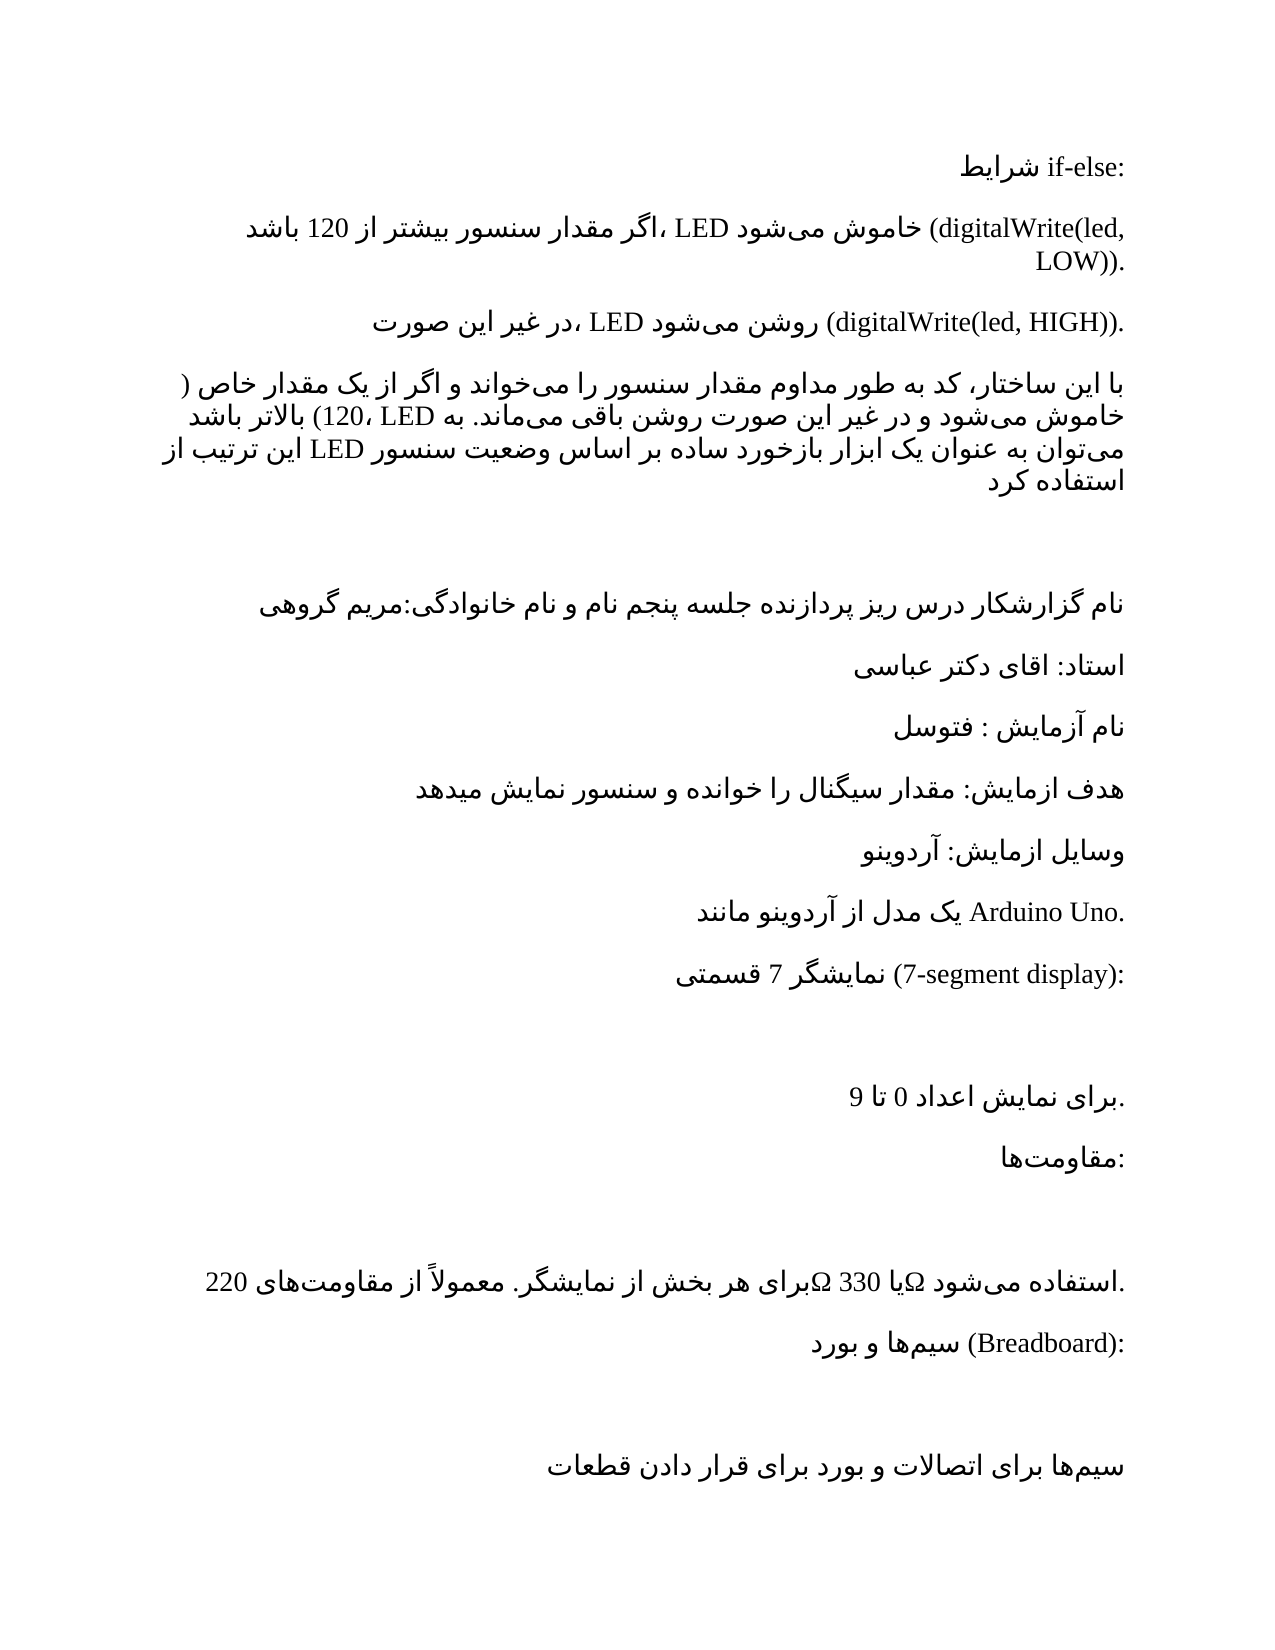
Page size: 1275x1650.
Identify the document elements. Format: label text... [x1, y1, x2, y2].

text وسایل ازمایش: آردوینو [150, 834, 1125, 866]
text اگر مقدار سنسور بیشتر از 120 باشد، LED خاموش می‌شود (digitalWrite(led, LOW)). [150, 212, 1125, 276]
text مقاومت‌ها: [150, 1141, 1125, 1174]
text در غیر این صورت، LED روشن می‌شود (digitalWrite(led, HIGH)). [150, 306, 1125, 338]
text نام آزمایش : فتوسل [150, 711, 1125, 743]
text سیم‌ها برای اتصالات و بورد برای قرار دادن قطعات [150, 1449, 1125, 1482]
text نام گزارشکار درس ریز پردازنده جلسه پنجم نام و نام خانوادگی:مریم گروهی [150, 587, 1125, 620]
text برای هر بخش از نمایشگر. معمولاً از مقاومت‌های 220Ω یا 330Ω استفاده می‌شود. [150, 1264, 1125, 1297]
text استاد: اقای دکتر عباسی [150, 649, 1125, 681]
text با این ساختار، کد به طور مداوم مقدار سنسور را می‌خواند و اگر از یک مقدار خاص (120) بالاتر باشد، LED خاموش می‌شود و در غیر این صورت روشن باقی می‌ماند. به این ترتیب از LED می‌توان به عنوان یک ابزار بازخورد ساده بر اساس وضعیت سنسور استفاده کرد [150, 367, 1125, 497]
text شرایط if-else: [150, 150, 1125, 182]
text نمایشگر 7 قسمتی (7-segment display): [150, 957, 1125, 989]
text سیم‌ها و بورد (Breadboard): [150, 1326, 1125, 1358]
text یک مدل از آردوینو مانند Arduino Uno. [150, 895, 1125, 928]
text برای نمایش اعداد 0 تا 9. [150, 1080, 1125, 1112]
text هدف ازمایش: مقدار سیگنال را خوانده و سنسور نمایش میدهد [150, 772, 1125, 804]
